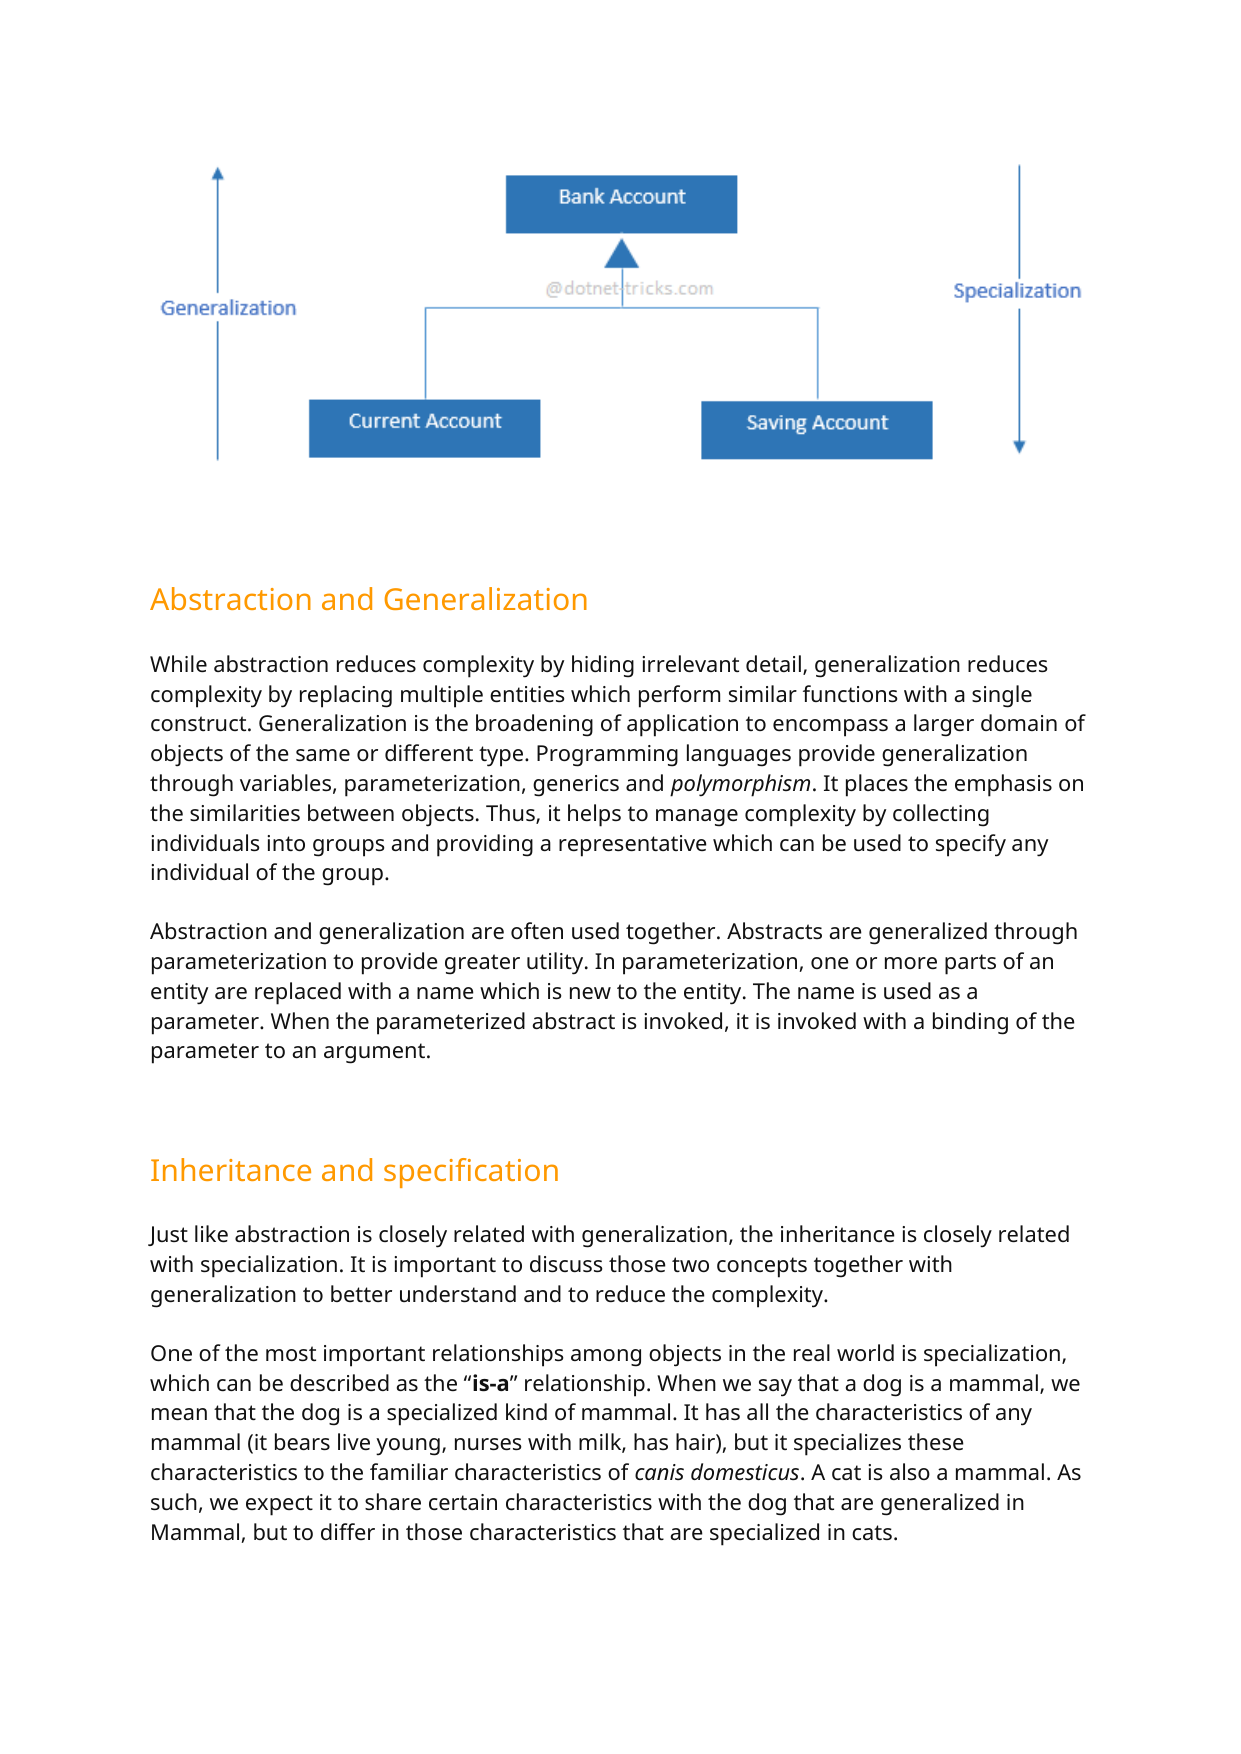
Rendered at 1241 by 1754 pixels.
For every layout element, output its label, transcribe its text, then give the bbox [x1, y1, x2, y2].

text Abstraction and generalization are often used together. Abstracts are generalized through parameterization to provide greater utility. In parameterization, one or more parts of an entity are replaced with a name which is new to the entity. The name is used as a parameter. When the parameterized abstract is invoked, it is invoked with a binding of the parameter to an argument. [150, 916, 1090, 1065]
picture [150, 150, 1097, 494]
text One of the most important relationships among objects in the real world is specialization, which can be described as the “is-a” relationship. When we say that a dog is a mammal, we mean that the dog is a specialized kind of mammal. It has all the characteristics of any mammal (it bears live young, nurses with milk, has hair), but it specializes these characteristics to the familiar characteristics of canis domesticus. A cat is also a mammal. As such, we expect it to share certain characteristics with the dog that are generalized in Mammal, but to differ in those characteristics that are specialized in cats. [150, 1338, 1090, 1546]
text Just like abstraction is closely related with generalization, the inheritance is closely related with specialization. It is important to discuss those two concepts together with generalization to better understand and to reduce the complexity. [150, 1219, 1090, 1308]
subtitle Abstraction and Generalization [150, 578, 1090, 620]
text While abstraction reduces complexity by hiding irrelevant detail, generalization reduces complexity by replacing multiple entities which perform similar functions with a single construct. Generalization is the broadening of application to encompass a larger domain of objects of the same or different type. Programming languages provide generalization through variables, parameterization, generics and polymorphism. It places the emphasis on the similarities between objects. Thus, it helps to manage complexity by collecting individuals into groups and providing a representative which can be used to specify any individual of the group. [150, 649, 1090, 887]
subtitle Inheritance and specification [150, 1149, 1090, 1190]
